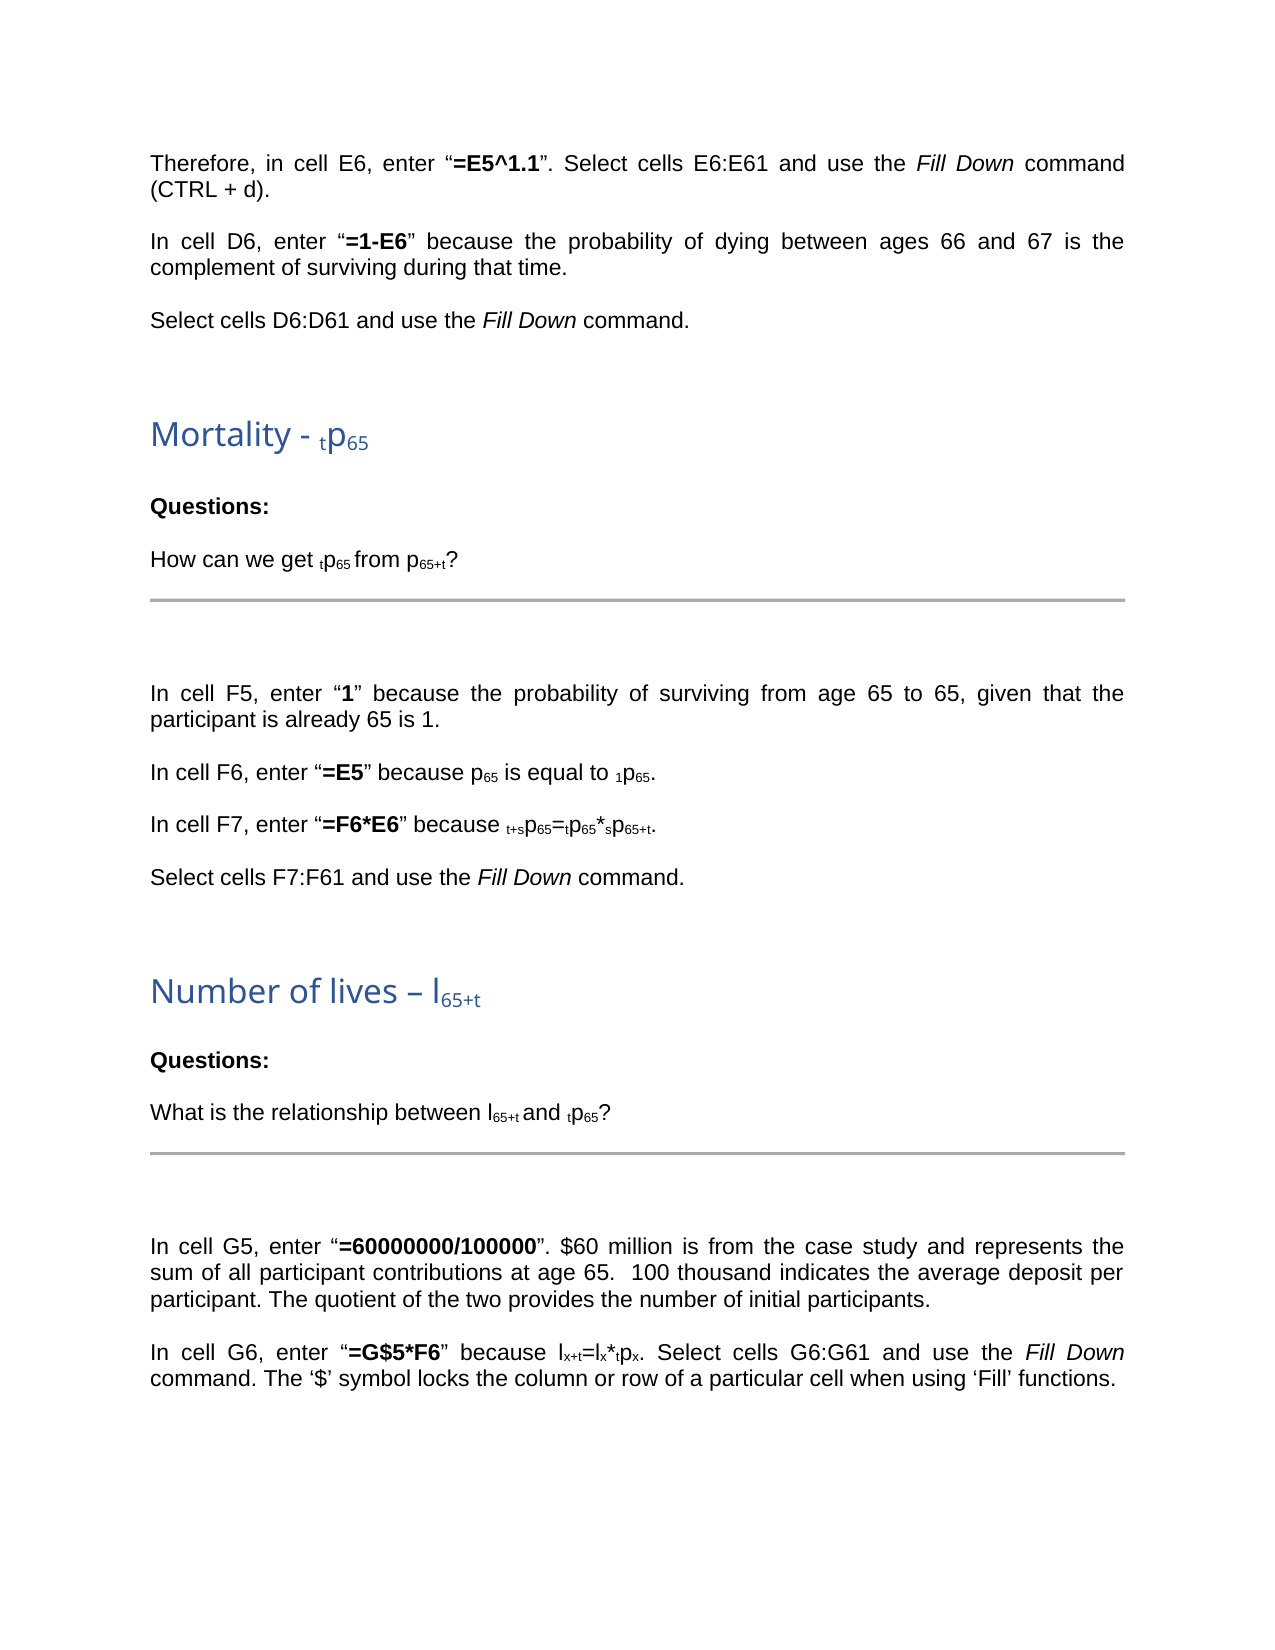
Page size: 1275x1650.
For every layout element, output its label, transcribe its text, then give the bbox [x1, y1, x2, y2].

text Questions: [150, 493, 1125, 519]
text In cell F6, enter “=E5” because p65 is equal to 1p65. [150, 759, 1125, 785]
subtitle Mortality - tp65 [150, 411, 1125, 456]
text Select cells F7:F61 and use the Fill Down command. [150, 864, 1125, 890]
text In cell D6, enter “=1-E6” because the probability of dying between ages 66 and 67 is the complement of surviving during that time. [150, 228, 1125, 280]
subtitle Number of lives – l65+t [150, 968, 1125, 1013]
text In cell G5, enter “=60000000/100000”. $60 million is from the case study and represents the sum of all participant contributions at age 65. 100 thousand indicates the average deposit per participant. The quotient of the two provides the number of initial participants. [150, 1233, 1125, 1312]
text In cell G6, enter “=G$5*F6” because lx+t=lx*tpx. Select cells G6:G61 and use the Fill Down command. The ‘$’ symbol locks the column or row of a particular cell when using ‘Fill’ functions. [150, 1338, 1125, 1391]
text In cell F5, enter “1” because the probability of surviving from age 65 to 65, given that the participant is already 65 is 1. [150, 679, 1125, 732]
text Therefore, in cell E6, enter “=E5^1.1”. Select cells E6:E61 and use the Fill Down command (CTRL + d). [150, 150, 1125, 203]
text How can we get tp65 from p65+t? [150, 546, 1125, 572]
text Select cells D6:D61 and use the Fill Down command. [150, 307, 1125, 333]
text Questions: [150, 1047, 1125, 1073]
text In cell F7, enter “=F6*E6” because t+sp65=tp65*sp65+t. [150, 811, 1125, 838]
text What is the relationship between l65+t and tp65? [150, 1099, 1125, 1126]
